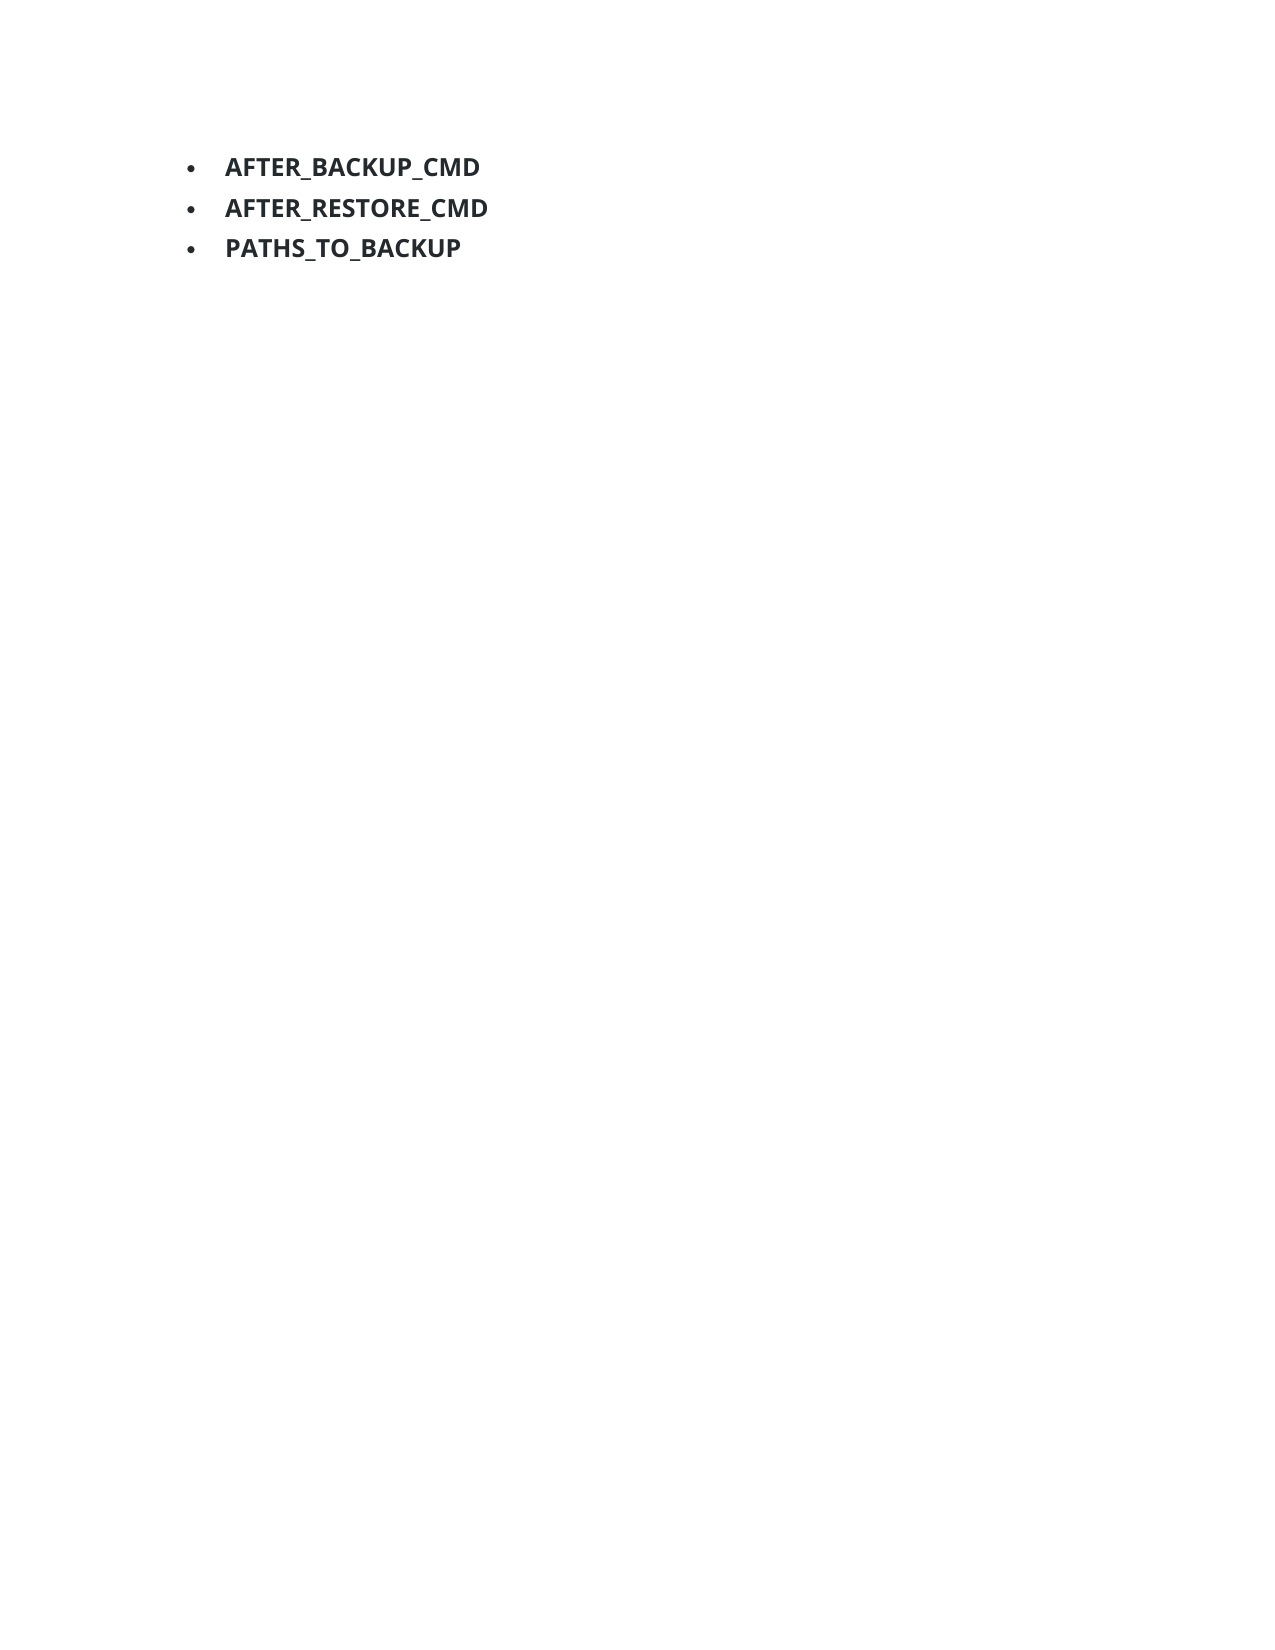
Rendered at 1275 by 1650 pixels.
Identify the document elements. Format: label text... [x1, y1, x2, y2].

list PATHS_TO_BACKUP [187, 231, 1125, 265]
list AFTER_RESTORE_CMD [187, 190, 1125, 224]
list AFTER_BACKUP_CMD [187, 150, 1125, 184]
